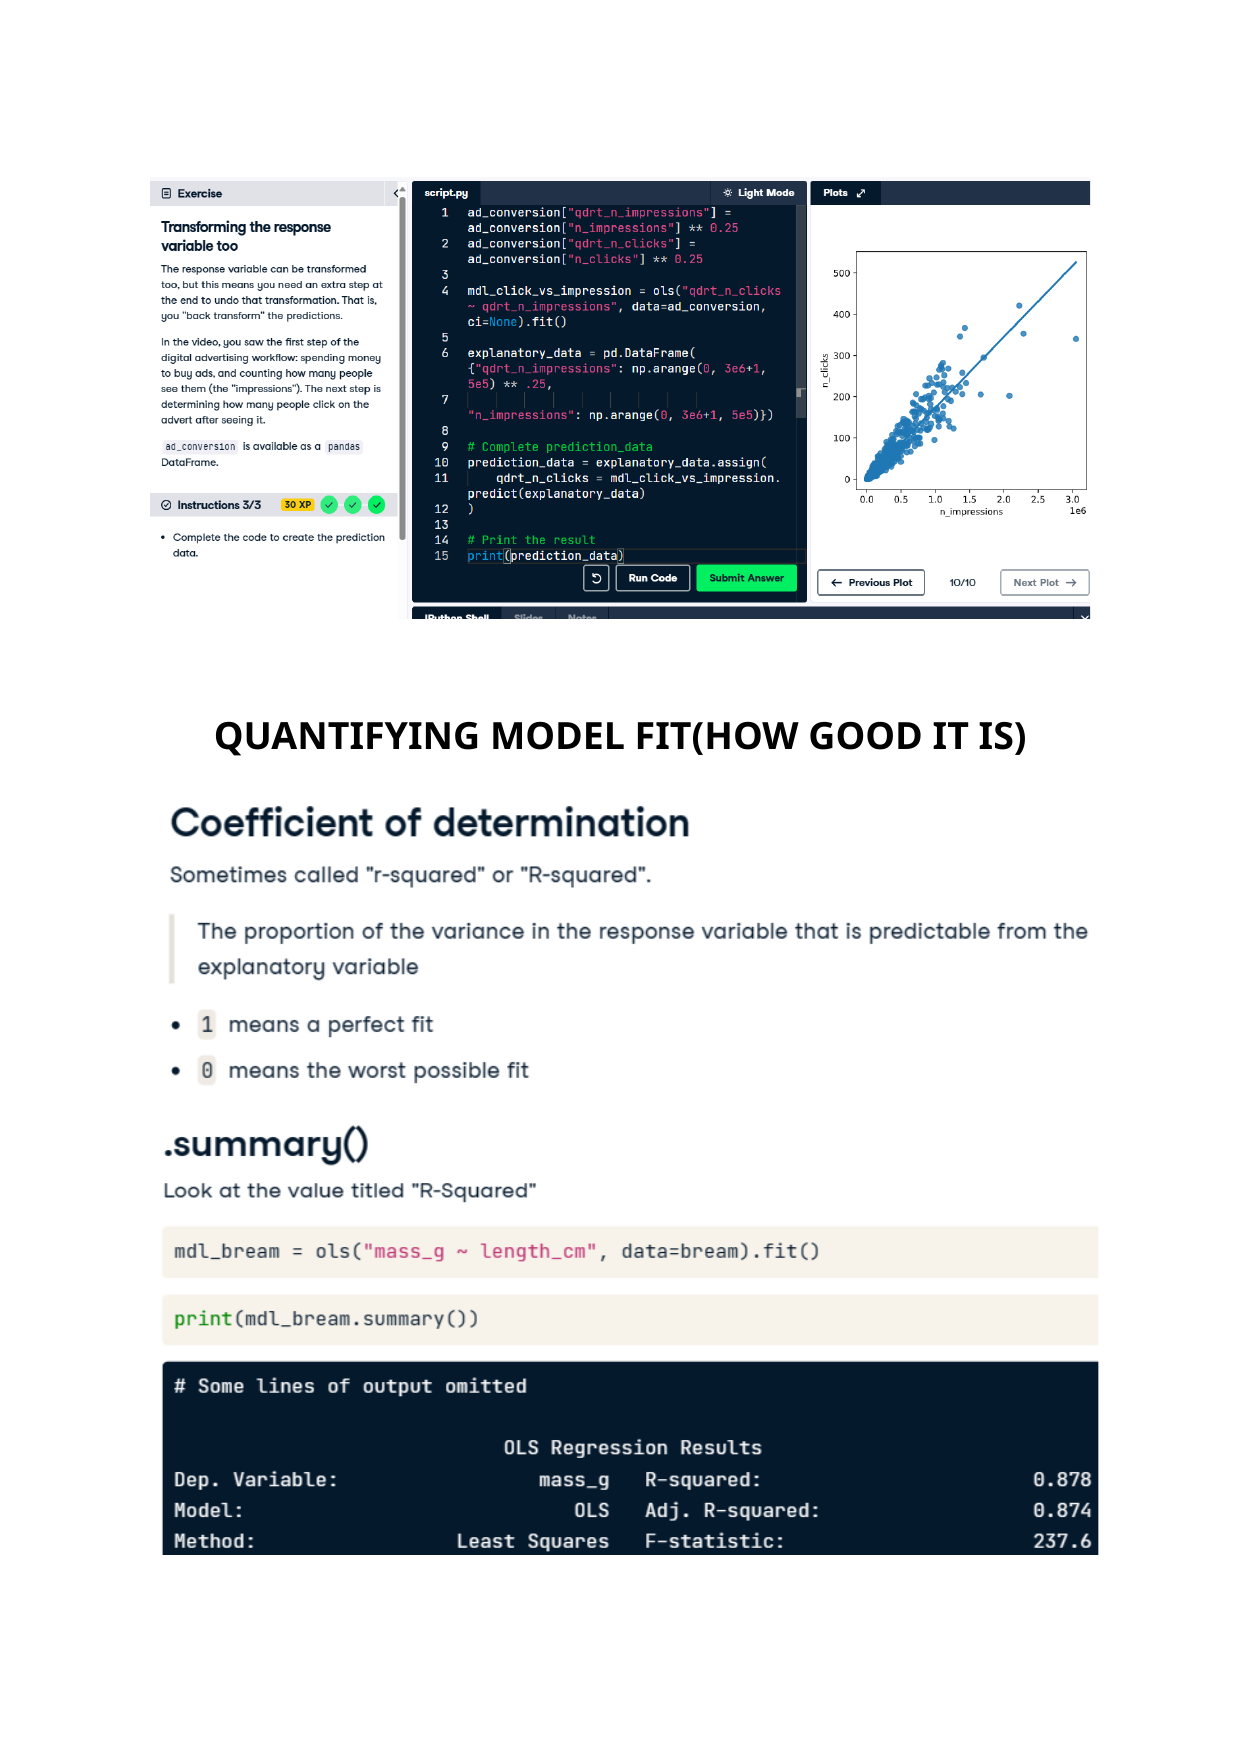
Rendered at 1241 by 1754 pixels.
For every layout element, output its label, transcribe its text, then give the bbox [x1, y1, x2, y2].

text QUANTIFYING MODEL FIT(HOW GOOD IT IS) [150, 709, 1090, 760]
picture [150, 177, 1091, 619]
picture [150, 1117, 1099, 1555]
picture [150, 781, 1091, 1099]
